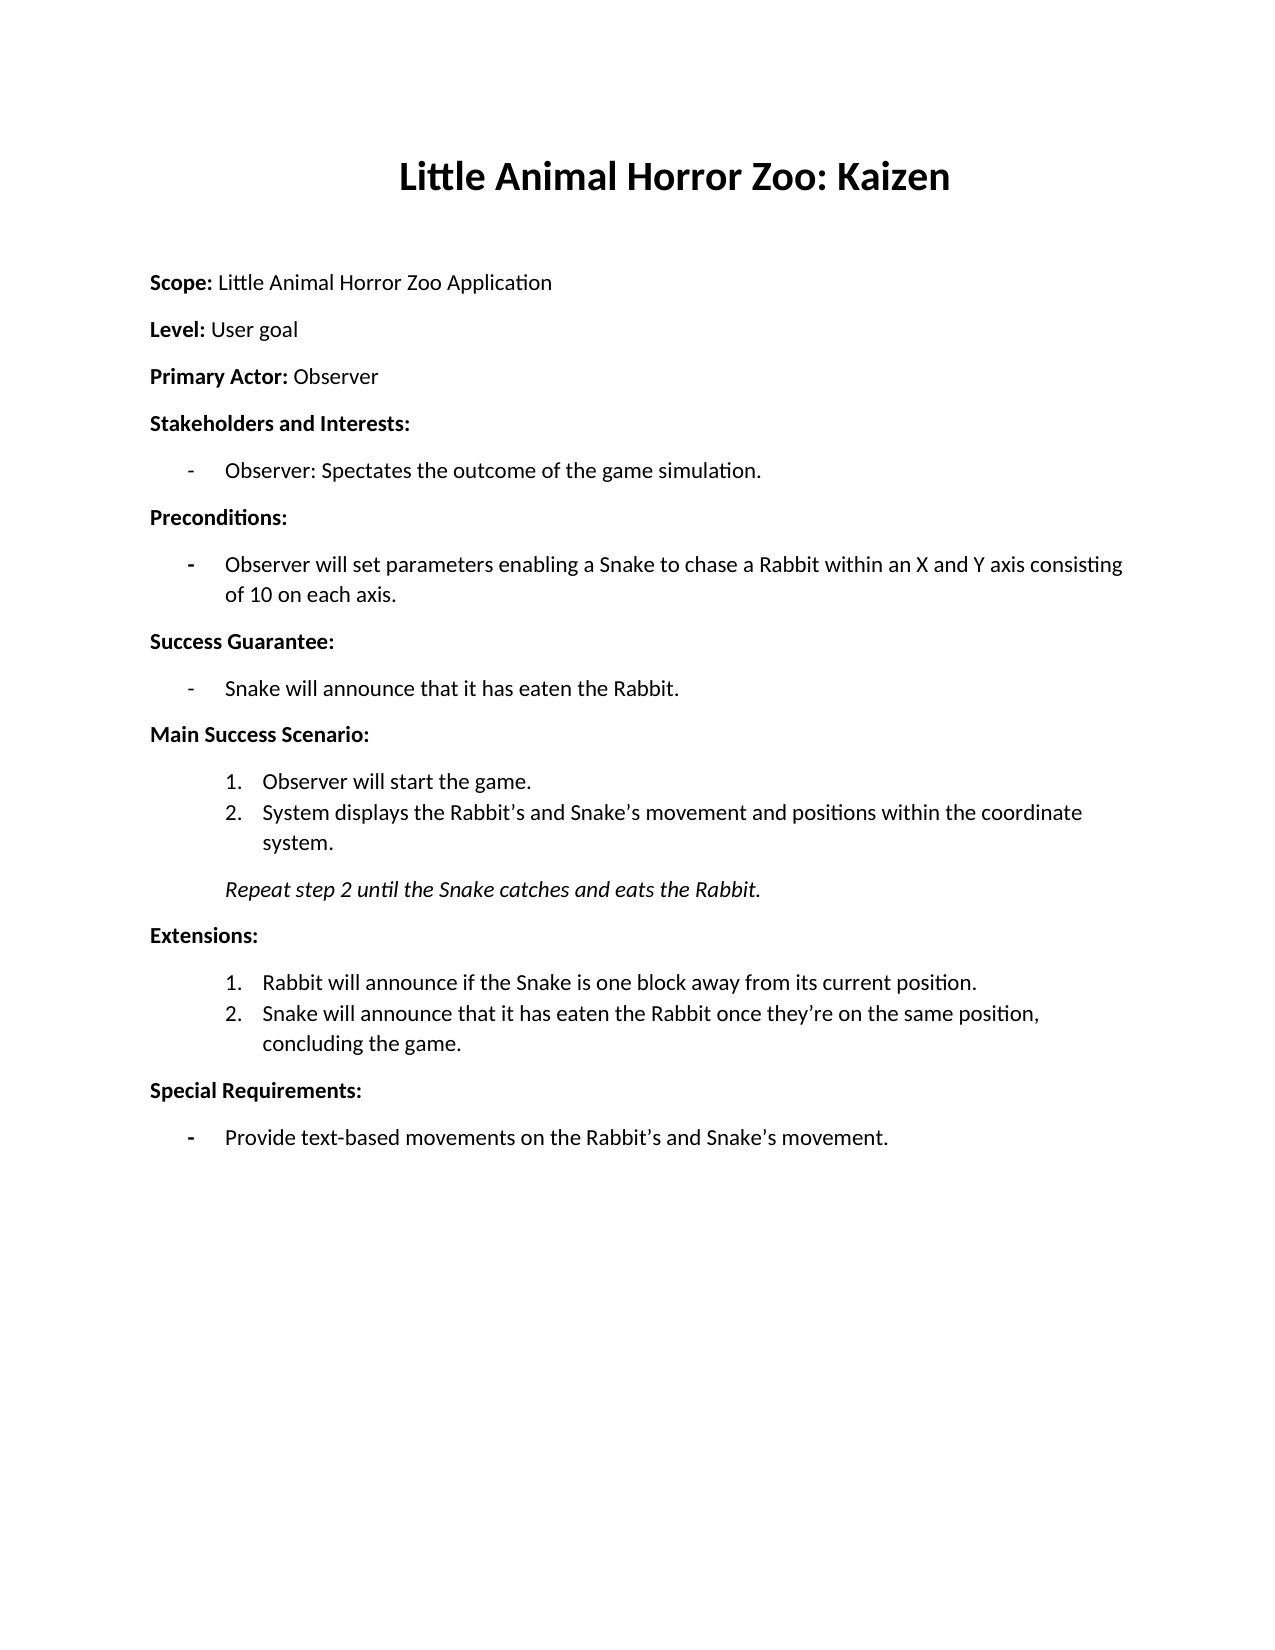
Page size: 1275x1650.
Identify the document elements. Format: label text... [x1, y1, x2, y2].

text Little Animal Horror Zoo: Kaizen [225, 150, 1125, 201]
list Observer will set parameters enabling a Snake to chase a Rabbit within an X and Y axis consisting of 10 on each axis. [187, 550, 1125, 608]
list Observer will start the game. [225, 767, 1125, 795]
list Rabbit will announce if the Snake is one block away from its current position. [225, 968, 1125, 996]
text Stakeholders and Interests: [150, 409, 1125, 437]
list Provide text-based movements on the Rabbit’s and Snake’s movement. [187, 1123, 1125, 1151]
text Scope: Little Animal Horror Zoo Application [150, 268, 1125, 296]
text Level: User goal [150, 315, 1125, 343]
text Extensions: [150, 922, 1125, 949]
text Success Guarantee: [150, 627, 1125, 655]
text Preconditions: [150, 503, 1125, 531]
text Primary Actor: Observer [150, 362, 1125, 390]
text Repeat step 2 until the Snake catches and eats the Rabbit. [225, 875, 1125, 903]
text Main Success Scenario: [150, 721, 1125, 748]
list System displays the Rabbit’s and Snake’s movement and positions within the coordinate system. [225, 798, 1125, 856]
list Snake will announce that it has eaten the Rabbit once they’re on the same position, concluding the game. [225, 999, 1125, 1057]
list Snake will announce that it has eaten the Rabbit. [187, 674, 1125, 702]
text Special Requirements: [150, 1076, 1125, 1104]
list Observer: Spectates the outcome of the game simulation. [187, 456, 1125, 484]
